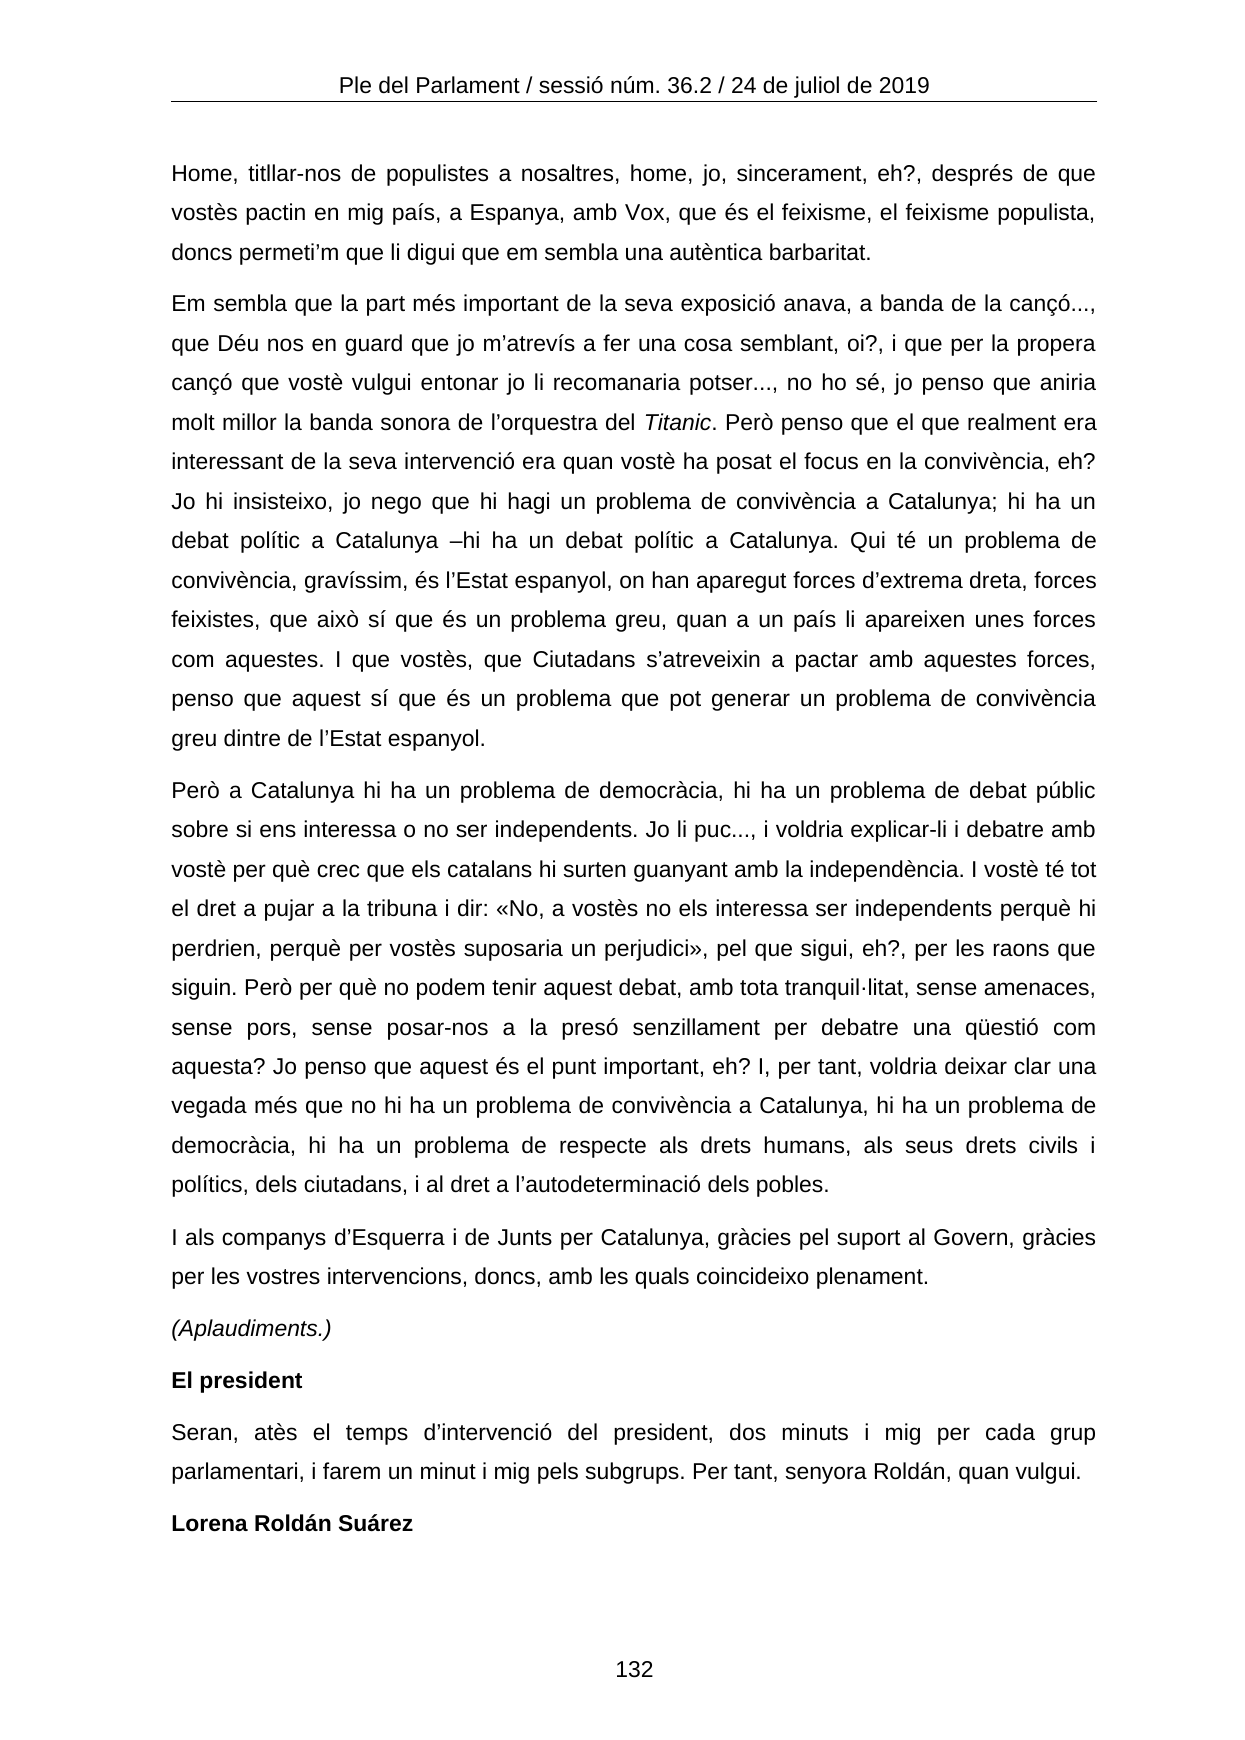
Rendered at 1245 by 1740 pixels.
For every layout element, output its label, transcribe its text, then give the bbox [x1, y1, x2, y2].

text (Aplaudiments.) [171, 1315, 1097, 1341]
text Seran, atès el temps d’intervenció del president, dos minuts i mig per cada grup parlamentari, i farem un minut i mig pels subgrups. Per tant, senyora Roldán, quan vulgui. [171, 1419, 1097, 1485]
text Però a Catalunya hi ha un problema de democràcia, hi ha un problema de debat públic sobre si ens interessa o no ser independents. Jo li puc..., i voldria explicar-li i debatre amb vostè per què crec que els catalans hi surten guanyant amb la independència. I vostè té tot el dret a pujar a la tribuna i dir: «No, a vostès no els interessa ser independents perquè hi perdrien, perquè per vostès suposaria un perjudici», pel que sigui, eh?, per les raons que siguin. Però per què no podem tenir aquest debat, amb tota tranquil·litat, sense amenaces, sense pors, sense posar-nos a la presó senzillament per debatre una qüestió com aquesta? Jo penso que aquest és el punt important, eh? I, per tant, voldria deixar clar una vegada més que no hi ha un problema de convivència a Catalunya, hi ha un problema de democràcia, hi ha un problema de respecte als drets humans, als seus drets civils i polítics, dels ciutadans, i al dret a l’autodeterminació dels pobles. [171, 777, 1097, 1198]
text Lorena Roldán Suárez [171, 1510, 1097, 1537]
text Em sembla que la part més important de la seva exposició anava, a banda de la cançó..., que Déu nos en guard que jo m’atrevís a fer una cosa semblant, oi?, i que per la propera cançó que vostè vulgui entonar jo li recomanaria potser..., no ho sé, jo penso que aniria molt millor la banda sonora de l’orquestra del Titanic. Però penso que el que realment era interessant de la seva intervenció era quan vostè ha posat el focus en la convivència, eh? Jo hi insisteixo, jo nego que hi hagi un problema de convivència a Catalunya; hi ha un debat polític a Catalunya –hi ha un debat polític a Catalunya. Qui té un problema de convivència, gravíssim, és l’Estat espanyol, on han aparegut forces d’extrema dreta, forces feixistes, que això sí que és un problema greu, quan a un país li apareixen unes forces com aquestes. I que vostès, que Ciutadans s’atreveixin a pactar amb aquestes forces, penso que aquest sí que és un problema que pot generar un problema de convivència greu dintre de l’Estat espanyol. [171, 290, 1097, 751]
text Home, titllar-nos de populistes a nosaltres, home, jo, sincerament, eh?, després de que vostès pactin en mig país, a Espanya, amb Vox, que és el feixisme, el feixisme populista, doncs permeti’m que li digui que em sembla una autèntica barbaritat. [171, 159, 1097, 265]
text El president [171, 1367, 1097, 1393]
text I als companys d’Esquerra i de Junts per Catalunya, gràcies pel suport al Govern, gràcies per les vostres intervencions, doncs, amb les quals coincideixo plenament. [171, 1223, 1097, 1289]
